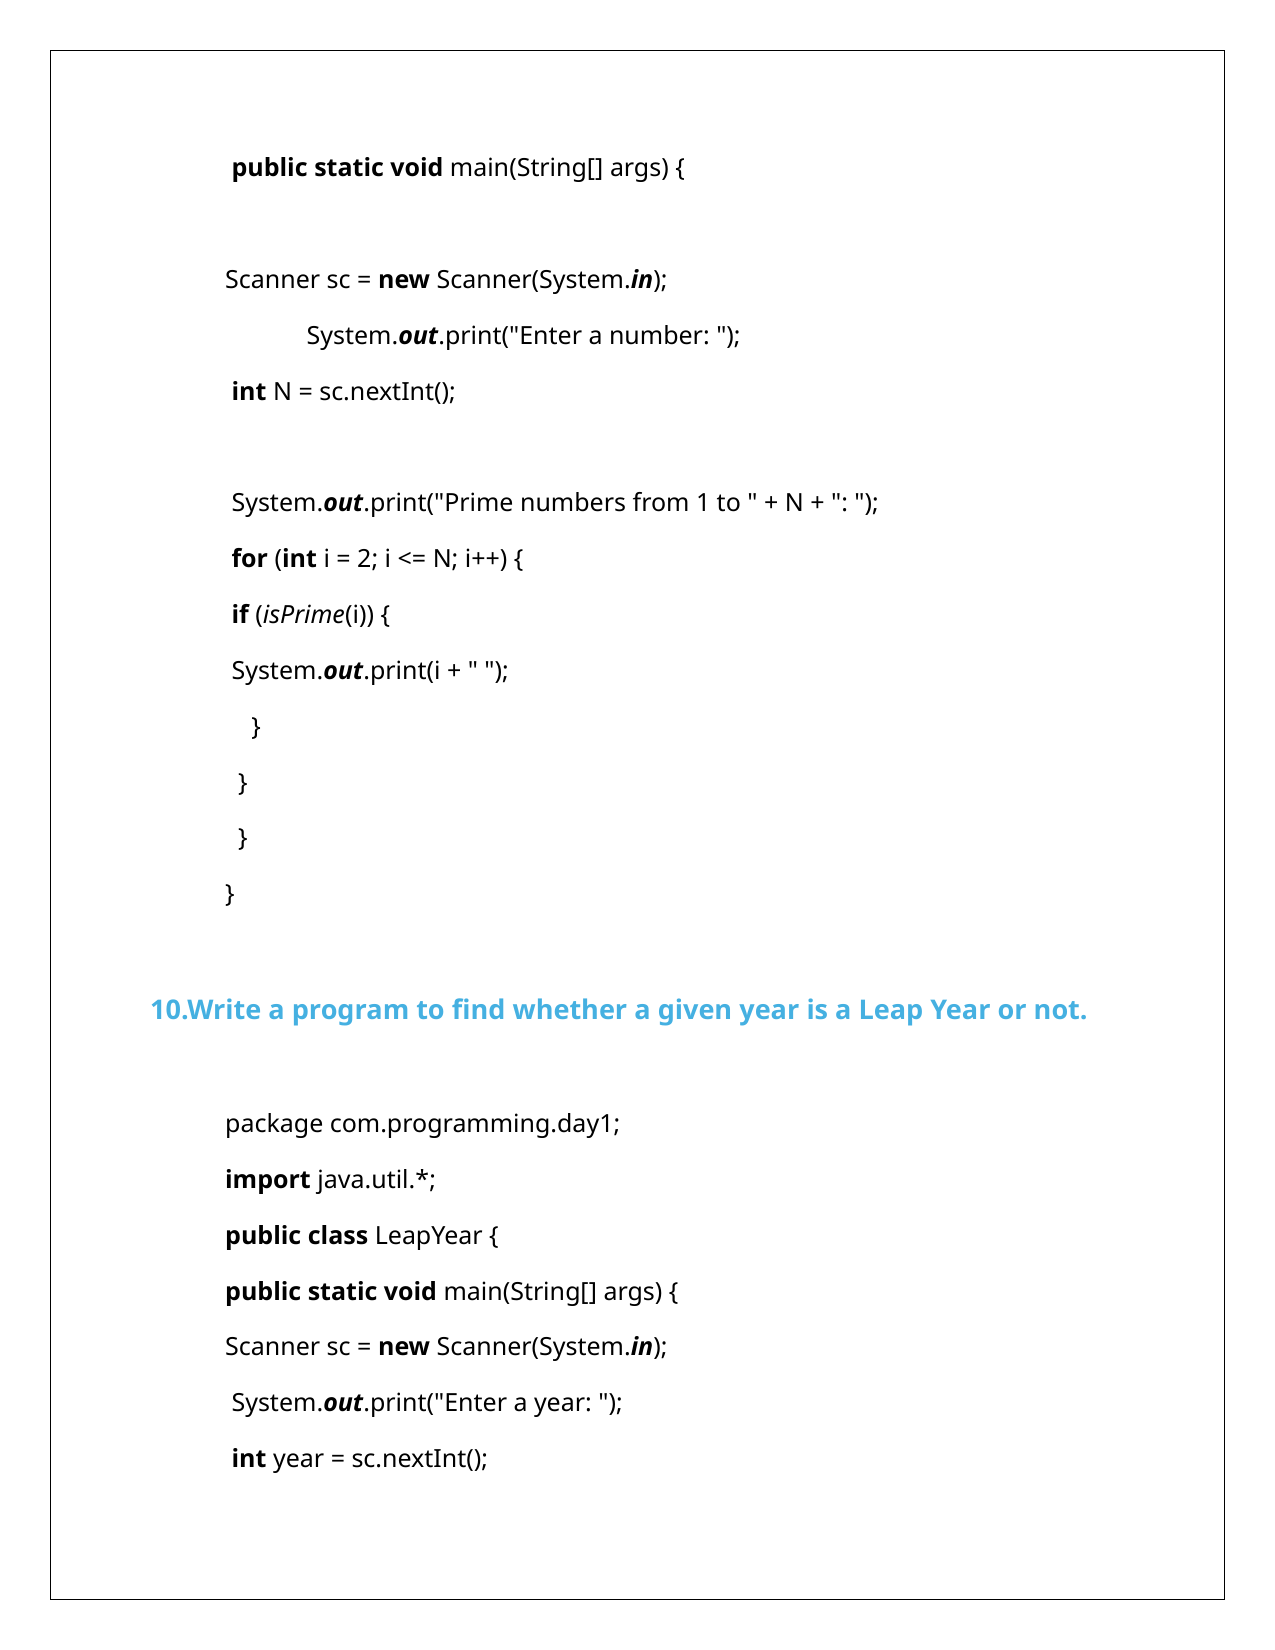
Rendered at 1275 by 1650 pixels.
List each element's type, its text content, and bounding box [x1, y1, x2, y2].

text public static void main(String[] args) { [225, 1273, 1125, 1307]
text Scanner sc = new Scanner(System.in); [225, 1329, 1125, 1363]
text public class LeapYear { [225, 1217, 1125, 1251]
text int N = sc.nextInt(); [225, 373, 1125, 407]
text 10.Write a program to find whether a given year is a Leap Year or not. [150, 991, 1125, 1028]
text Scanner sc = new Scanner(System.in); [225, 262, 1125, 296]
text System.out.print("Enter a year: "); [225, 1385, 1125, 1419]
text if (isPrime(i)) { [225, 597, 1125, 631]
text System.out.print(i + " "); [225, 652, 1125, 687]
text } [225, 764, 1125, 798]
text } [225, 876, 1125, 910]
text public static void main(String[] args) { [225, 150, 1125, 184]
text int year = sc.nextInt(); [225, 1441, 1125, 1475]
text } [225, 820, 1125, 854]
text import java.util.*; [225, 1161, 1125, 1196]
text System.out.print("Enter a number: "); [225, 317, 1125, 352]
text for (int i = 2; i <= N; i++) { [225, 541, 1125, 575]
text System.out.print("Prime numbers from 1 to " + N + ": "); [225, 485, 1125, 519]
text } [225, 708, 1125, 742]
text package com.programming.day1; [225, 1106, 1125, 1140]
